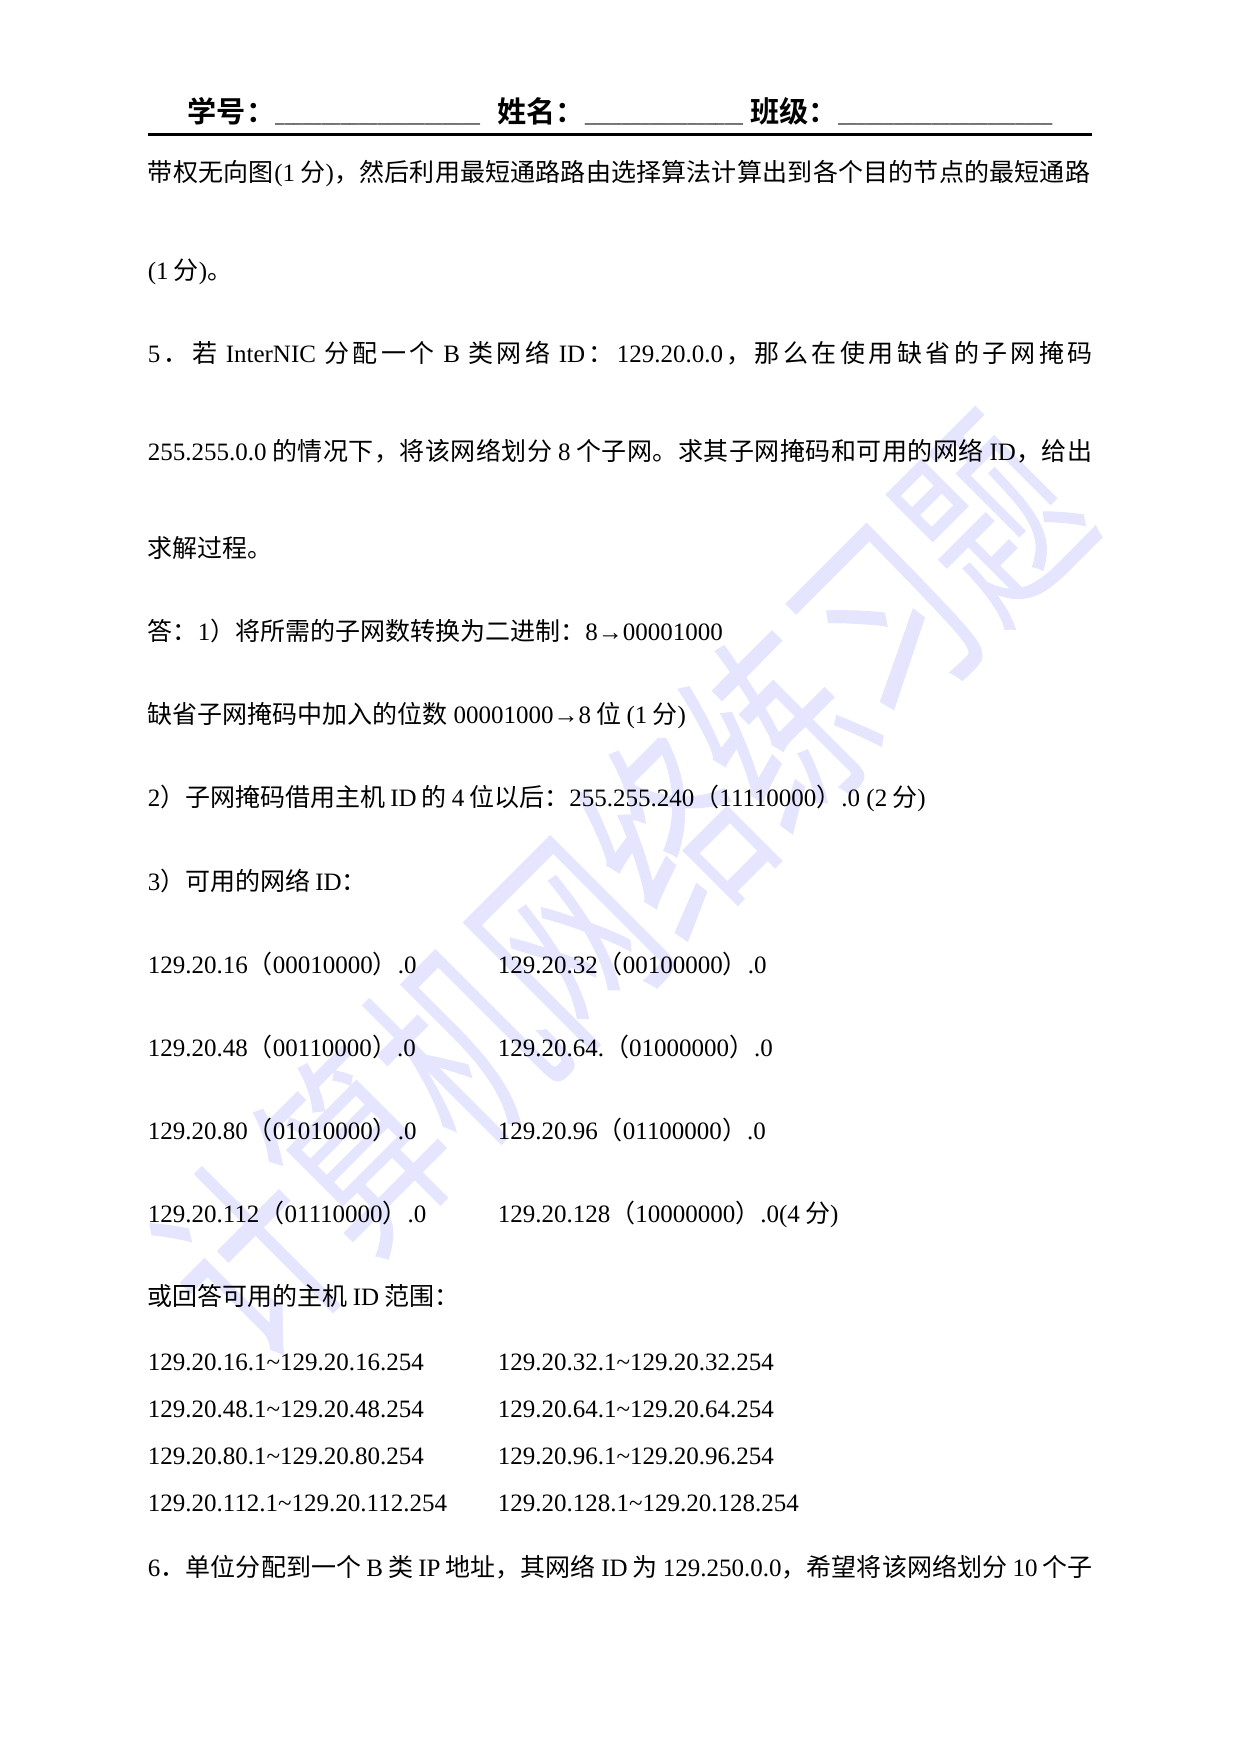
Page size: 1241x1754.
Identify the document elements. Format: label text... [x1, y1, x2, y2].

text 129.20.80（01010000）.0 129.20.96（01100000）.0 [148, 1096, 1092, 1161]
text 129.20.48（00110000）.0 129.20.64.（01000000）.0 [148, 1013, 1092, 1078]
text 129.20.48.1~129.20.48.254 129.20.64.1~129.20.64.254 [148, 1392, 1092, 1425]
text 129.20.112（01110000）.0 129.20.128（10000000）.0(4分) [148, 1179, 1092, 1244]
text 5．若InterNIC分配一个B类网络ID：129.20.0.0，那么在使用缺省的子网掩码255.255.0.0的情况下，将该网络划分8个子网。求其子网掩码和可用的网络ID，给出求解过程。 [148, 319, 1092, 579]
text 缺省子网掩码中加入的位数 00001000→8位 (1分) [148, 680, 1092, 745]
text 答：1）将所需的子网数转换为二进制：8→00001000 [148, 597, 1092, 662]
text 129.20.80.1~129.20.80.254 129.20.96.1~129.20.96.254 [148, 1439, 1092, 1472]
text 或回答可用的主机ID范围： [148, 1262, 1092, 1327]
text 2）子网掩码借用主机ID的4位以后：255.255.240（11110000）.0 (2分) [148, 763, 1092, 828]
text 129.20.16（00010000）.0 129.20.32（00100000）.0 [148, 930, 1092, 995]
text 129.20.112.1~129.20.112.254 129.20.128.1~129.20.128.254 [148, 1486, 1092, 1518]
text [148, 138, 1092, 301]
text 3）可用的网络ID： [148, 847, 1092, 912]
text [148, 1533, 1092, 1598]
text 129.20.16.1~129.20.16.254 129.20.32.1~129.20.32.254 [148, 1345, 1092, 1378]
